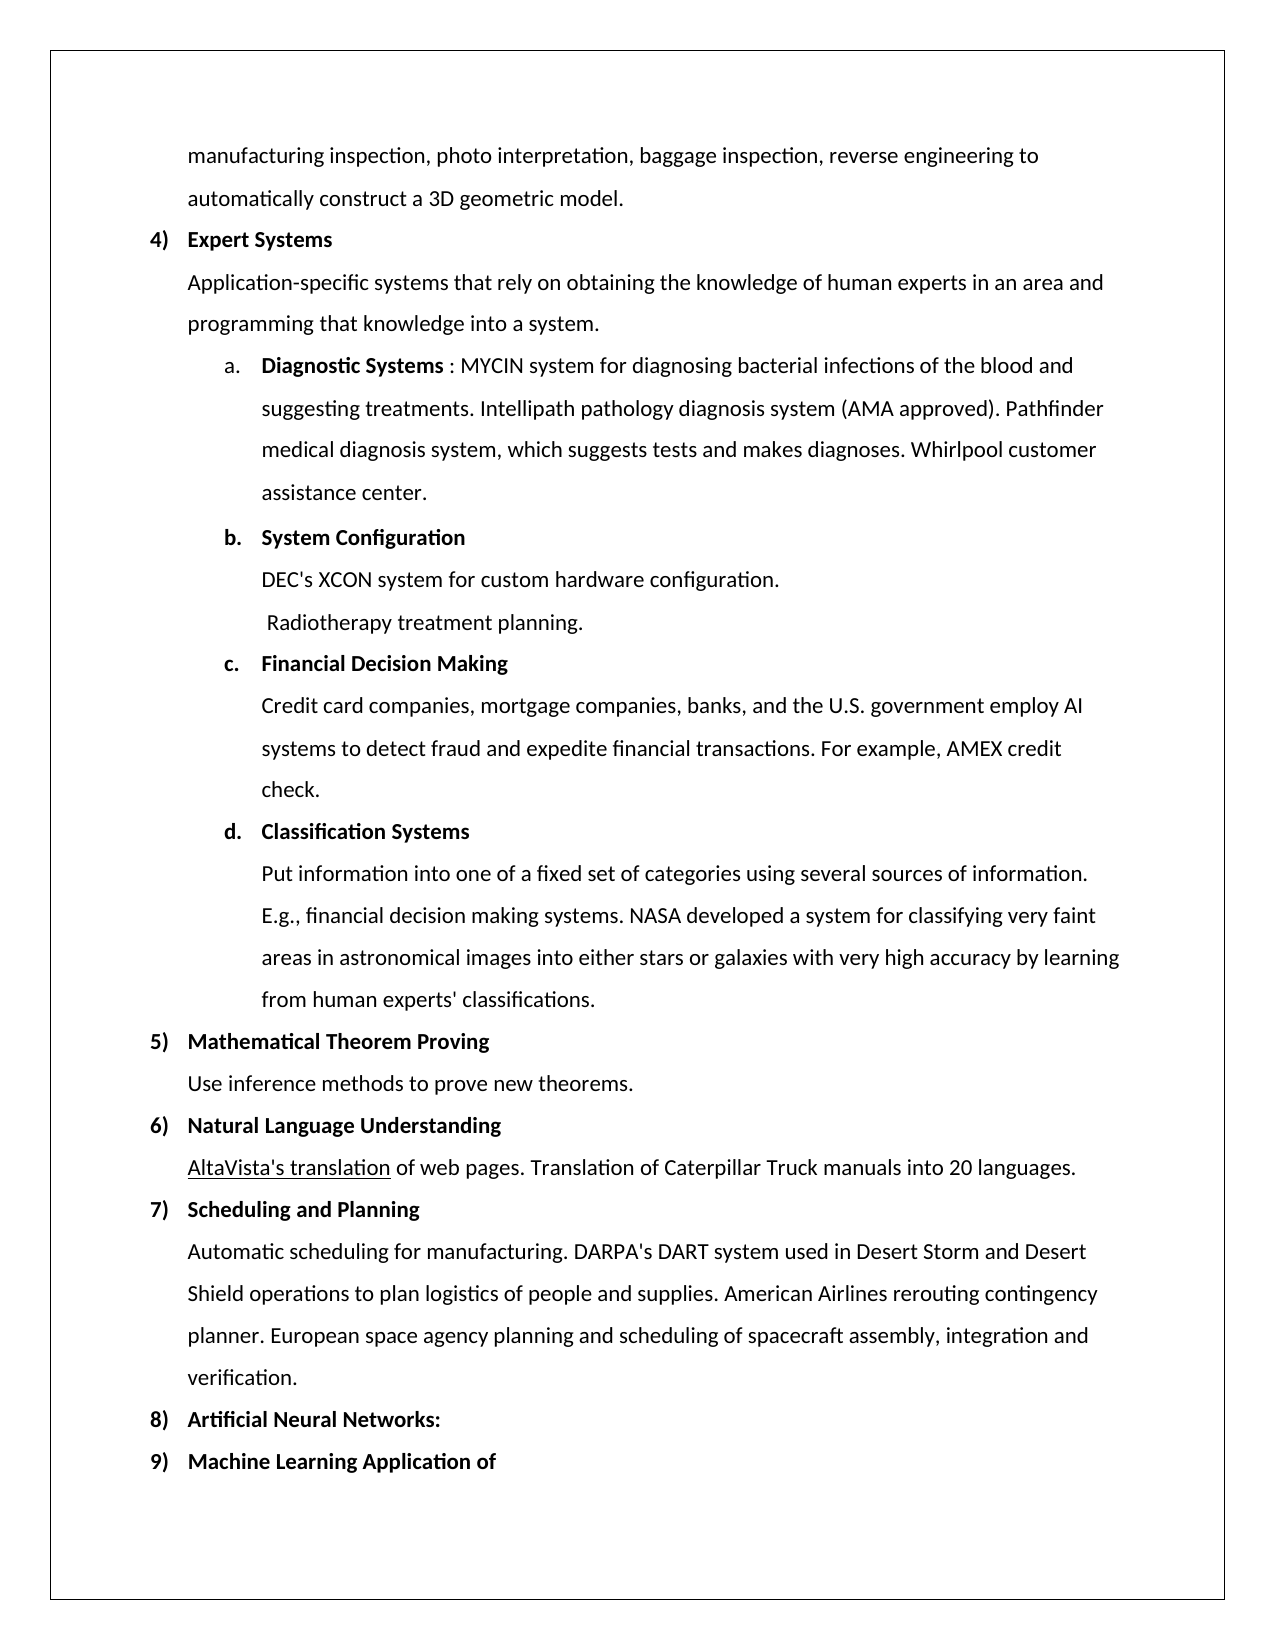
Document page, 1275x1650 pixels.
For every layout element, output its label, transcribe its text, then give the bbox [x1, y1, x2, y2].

subtitle Natural Language Understanding [150, 1111, 1210, 1139]
text DEC's XCON system for custom hardware configuration. [261, 566, 1210, 593]
text Credit card companies, mortgage companies, banks, and the U.S. government employ AI systems to detect fraud and expedite financial transactions. For example, AMEX credit check. [261, 692, 1087, 804]
text Radiotherapy treatment planning. [261, 608, 1210, 636]
text Use inference methods to prove new theorems. [187, 1069, 1210, 1097]
text Application-specific systems that rely on obtaining the knowledge of human experts in an area and programming that knowledge into a system. [187, 268, 1108, 338]
subtitle System Configuration [224, 523, 1210, 551]
subtitle Mathematical Theorem Proving [150, 1027, 1210, 1055]
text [187, 142, 1120, 212]
subtitle Classification Systems [224, 818, 1210, 845]
subtitle Expert Systems [150, 226, 1210, 253]
subtitle Artificial Neural Networks: [150, 1405, 1210, 1433]
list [150, 1447, 505, 1475]
list Diagnostic Systems : MYCIN system for diagnosing bacterial infections of the blood and suggesting treatments. Intellipath pathology diagnosis system (AMA approved). Pathfinder medical diagnosis system, which suggests tests and makes diagnoses. Whirlpool customer assistance center. [224, 352, 1106, 506]
subtitle Financial Decision Making [224, 649, 1210, 678]
text Automatic scheduling for manufacturing. DARPA's DART system used in Desert Storm and Desert Shield operations to plan logistics of people and supplies. American Airlines rerouting contingency planner. European space agency planning and scheduling of spacecraft assembly, integration and verification. [187, 1237, 1102, 1391]
text AltaVista's translation of web pages. Translation of Caterpillar Truck manuals into 20 languages. [187, 1153, 1210, 1181]
subtitle Scheduling and Planning [150, 1195, 1210, 1223]
text Put information into one of a fixed set of categories using several sources of information. E.g., financial decision making systems. NASA developed a system for classifying very faint areas in astronomical images into either stars or galaxies with very high accuracy by learning from human experts' classifications. [261, 859, 1123, 1013]
